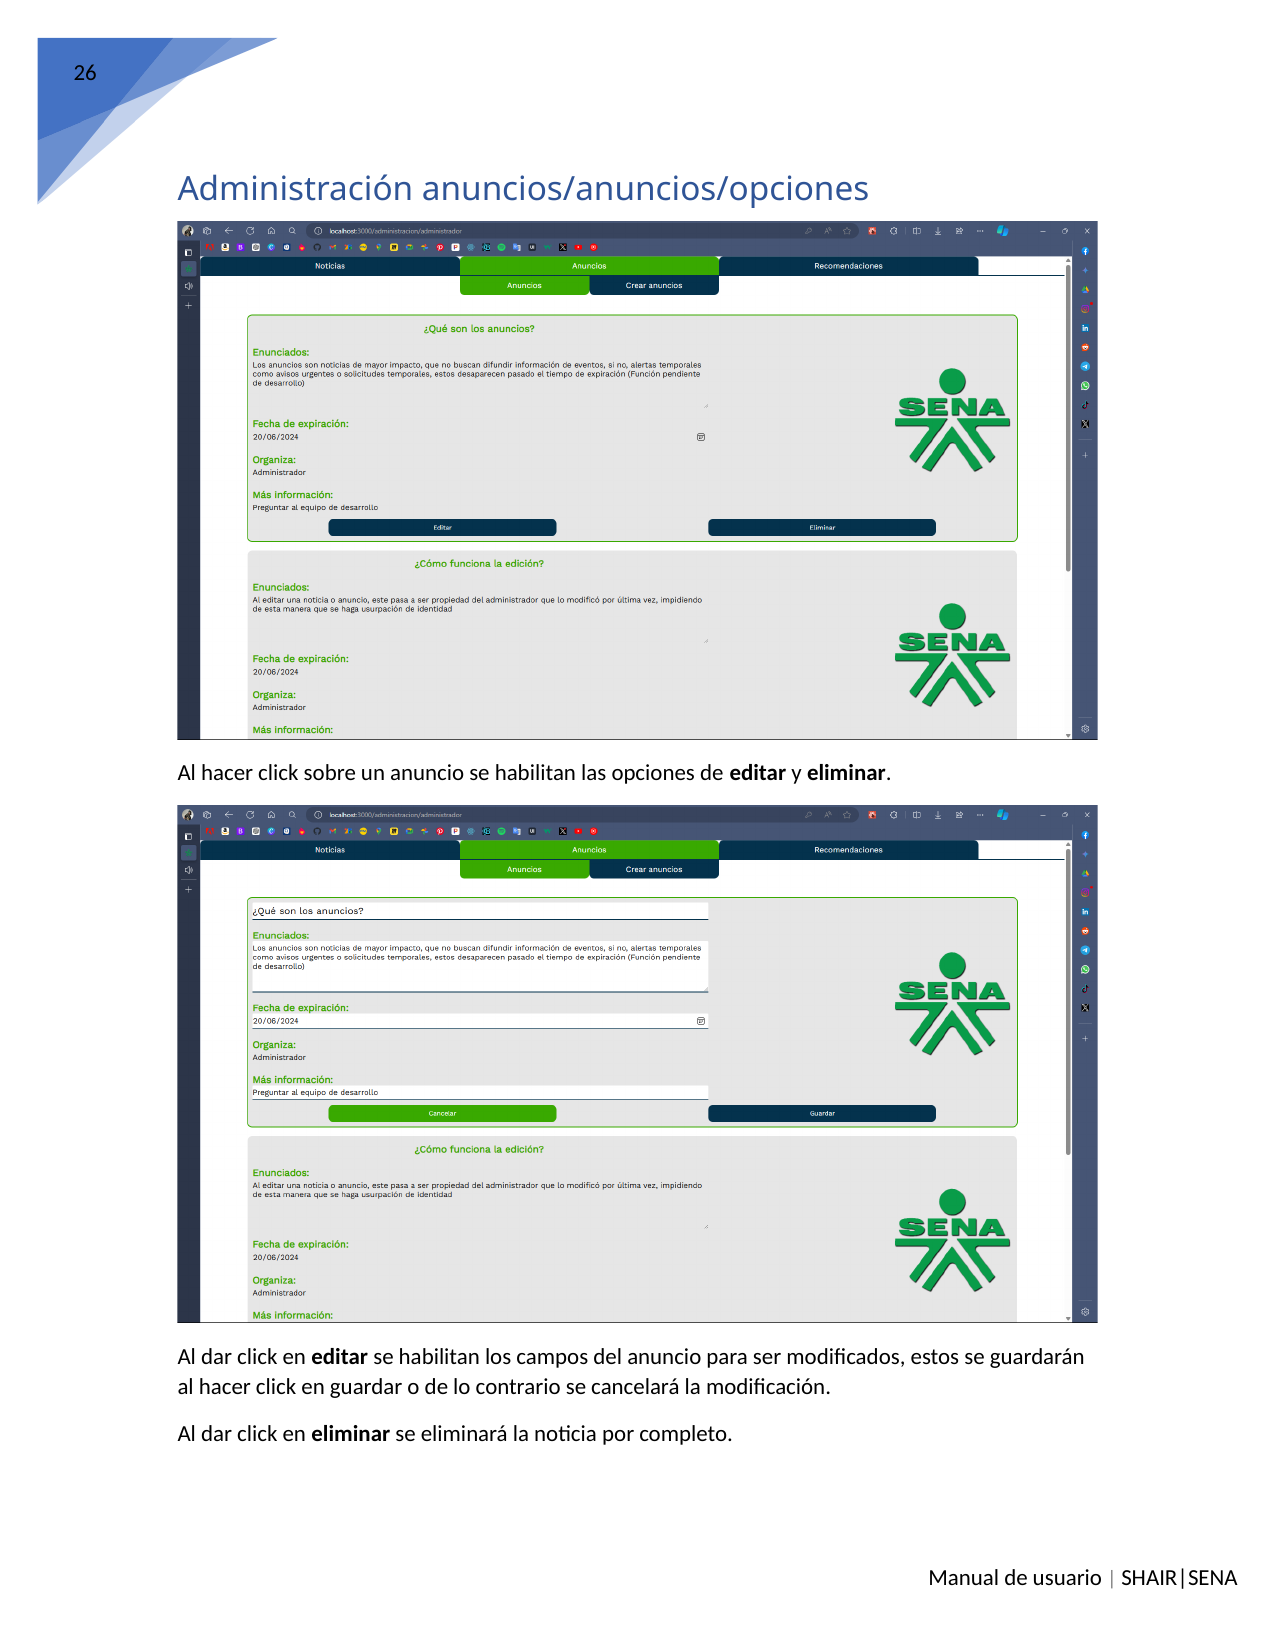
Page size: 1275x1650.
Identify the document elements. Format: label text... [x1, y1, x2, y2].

picture [177, 221, 1098, 740]
text Al hacer click sobre un anuncio se habilitan las opciones de editar y eliminar. [177, 758, 1098, 786]
subtitle Administración anuncios/anuncios/opciones [177, 164, 1098, 210]
picture [177, 805, 1098, 1323]
text Al dar click en editar se habilitan los campos del anuncio para ser modificados, estos se guardarán al hacer click en guardar o de lo contrario se cancelará la modificación. [177, 1342, 1098, 1400]
picture [37, 37, 279, 206]
text Al dar click en eliminar se eliminará la noticia por completo. [177, 1419, 1098, 1447]
